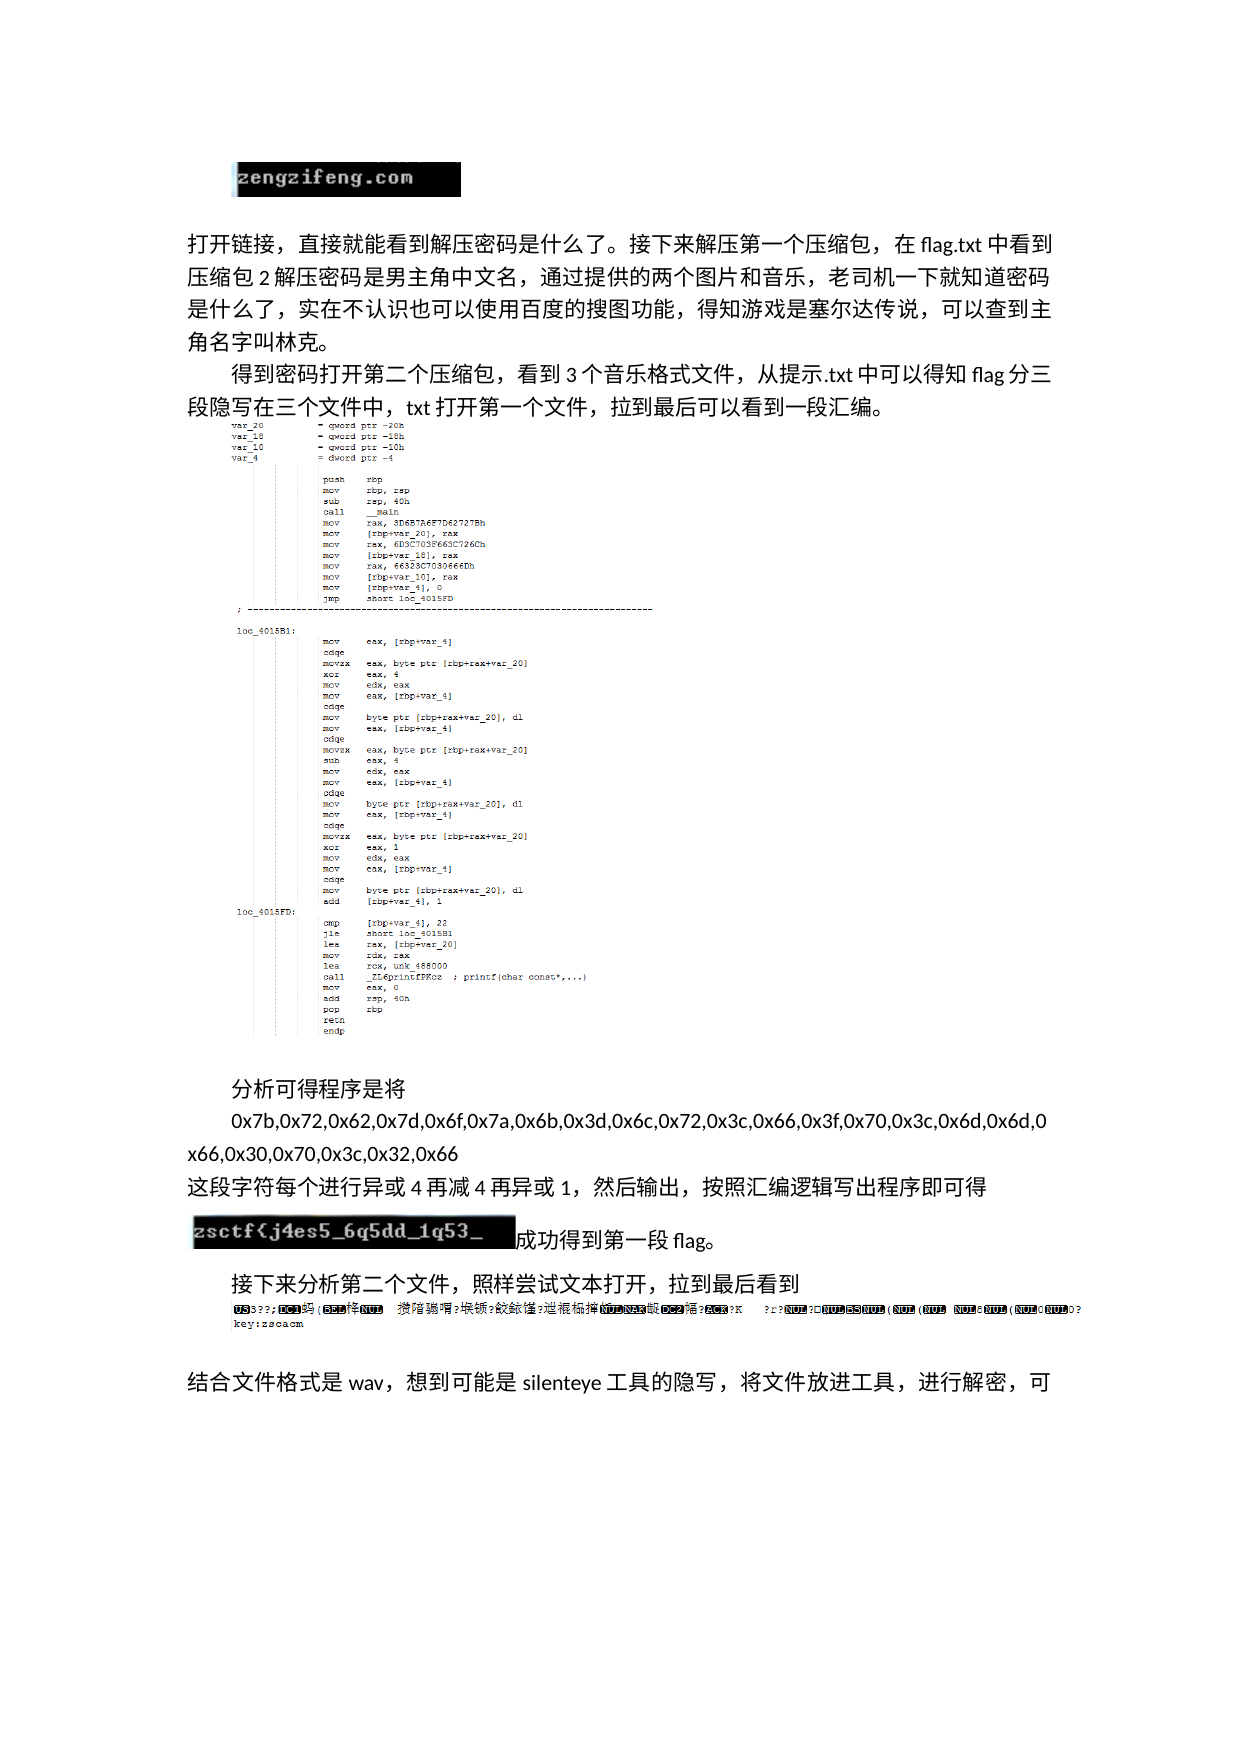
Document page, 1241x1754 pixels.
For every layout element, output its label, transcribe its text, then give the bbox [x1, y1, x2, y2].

text 分析可得程序是将 [187, 1072, 1053, 1104]
text 0x7b,0x72,0x62,0x7d,0x6f,0x7a,0x6b,0x3d,0x6c,0x72,0x3c,0x66,0x3f,0x70,0x3c,0x6d,0x6d,0x66,0x30,0x70,0x3c,0x32,0x66 [187, 1104, 1053, 1169]
text 打开链接，直接就能看到解压密码是什么了。接下来解压第一个压缩包，在flag.txt中看到压缩包2解压密码是男主角中文名，通过提供的两个图片和音乐，老司机一下就知道密码是什么了，实在不认识也可以使用百度的搜图功能，得知游戏是塞尔达传说，可以查到主角名字叫林克。 [187, 227, 1053, 357]
text 得到密码打开第二个压缩包，看到3个音乐格式文件，从提示.txt中可以得知flag分三段隐写在三个文件中，txt打开第一个文件，拉到最后可以看到一段汇编。 [187, 357, 1053, 422]
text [187, 1364, 1053, 1397]
picture [187, 1214, 516, 1249]
picture [231, 1299, 1097, 1333]
picture [231, 422, 662, 1044]
text 成功得到第一段flag。 [187, 1202, 1053, 1267]
text 这段字符每个进行异或4再减4再异或1，然后输出，按照汇编逻辑写出程序即可得 [187, 1169, 1053, 1202]
text 接下来分析第二个文件，照样尝试文本打开，拉到最后看到 [187, 1267, 1053, 1299]
picture [231, 162, 461, 197]
